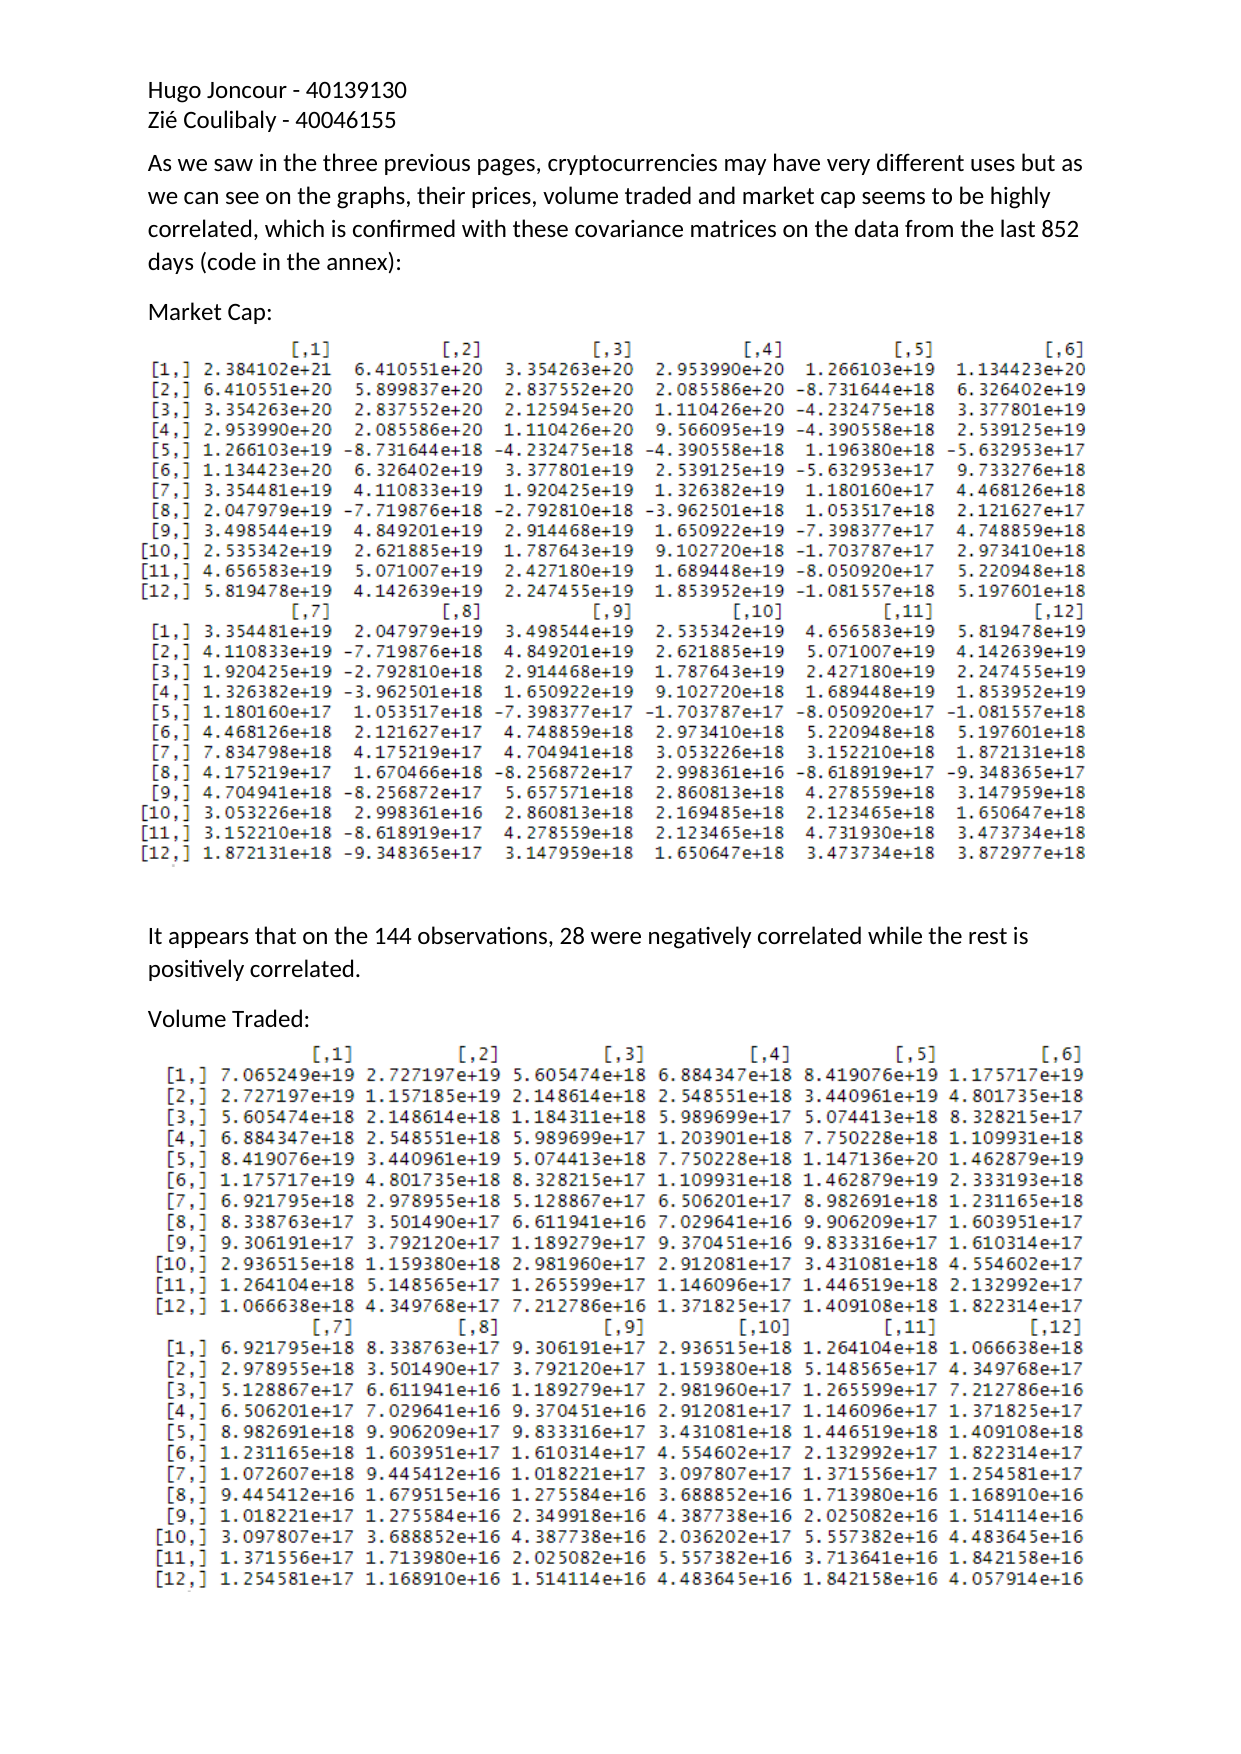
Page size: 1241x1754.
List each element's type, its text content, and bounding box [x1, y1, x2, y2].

text As we saw in the three previous pages, cryptocurrencies may have very different uses but as we can see on the graphs, their prices, volume traded and market cap seems to be highly correlated, which is confirmed with these covariance matrices on the data from the last 852 days (code in the annex): [148, 148, 1093, 277]
picture [149, 1042, 1093, 1592]
text Volume Traded: [148, 1003, 1093, 1033]
text Market Cap: [148, 296, 1093, 326]
text It appears that on the 144 observations, 28 were negatively correlated while the rest is positively correlated. [148, 867, 1093, 984]
picture [136, 339, 1093, 867]
